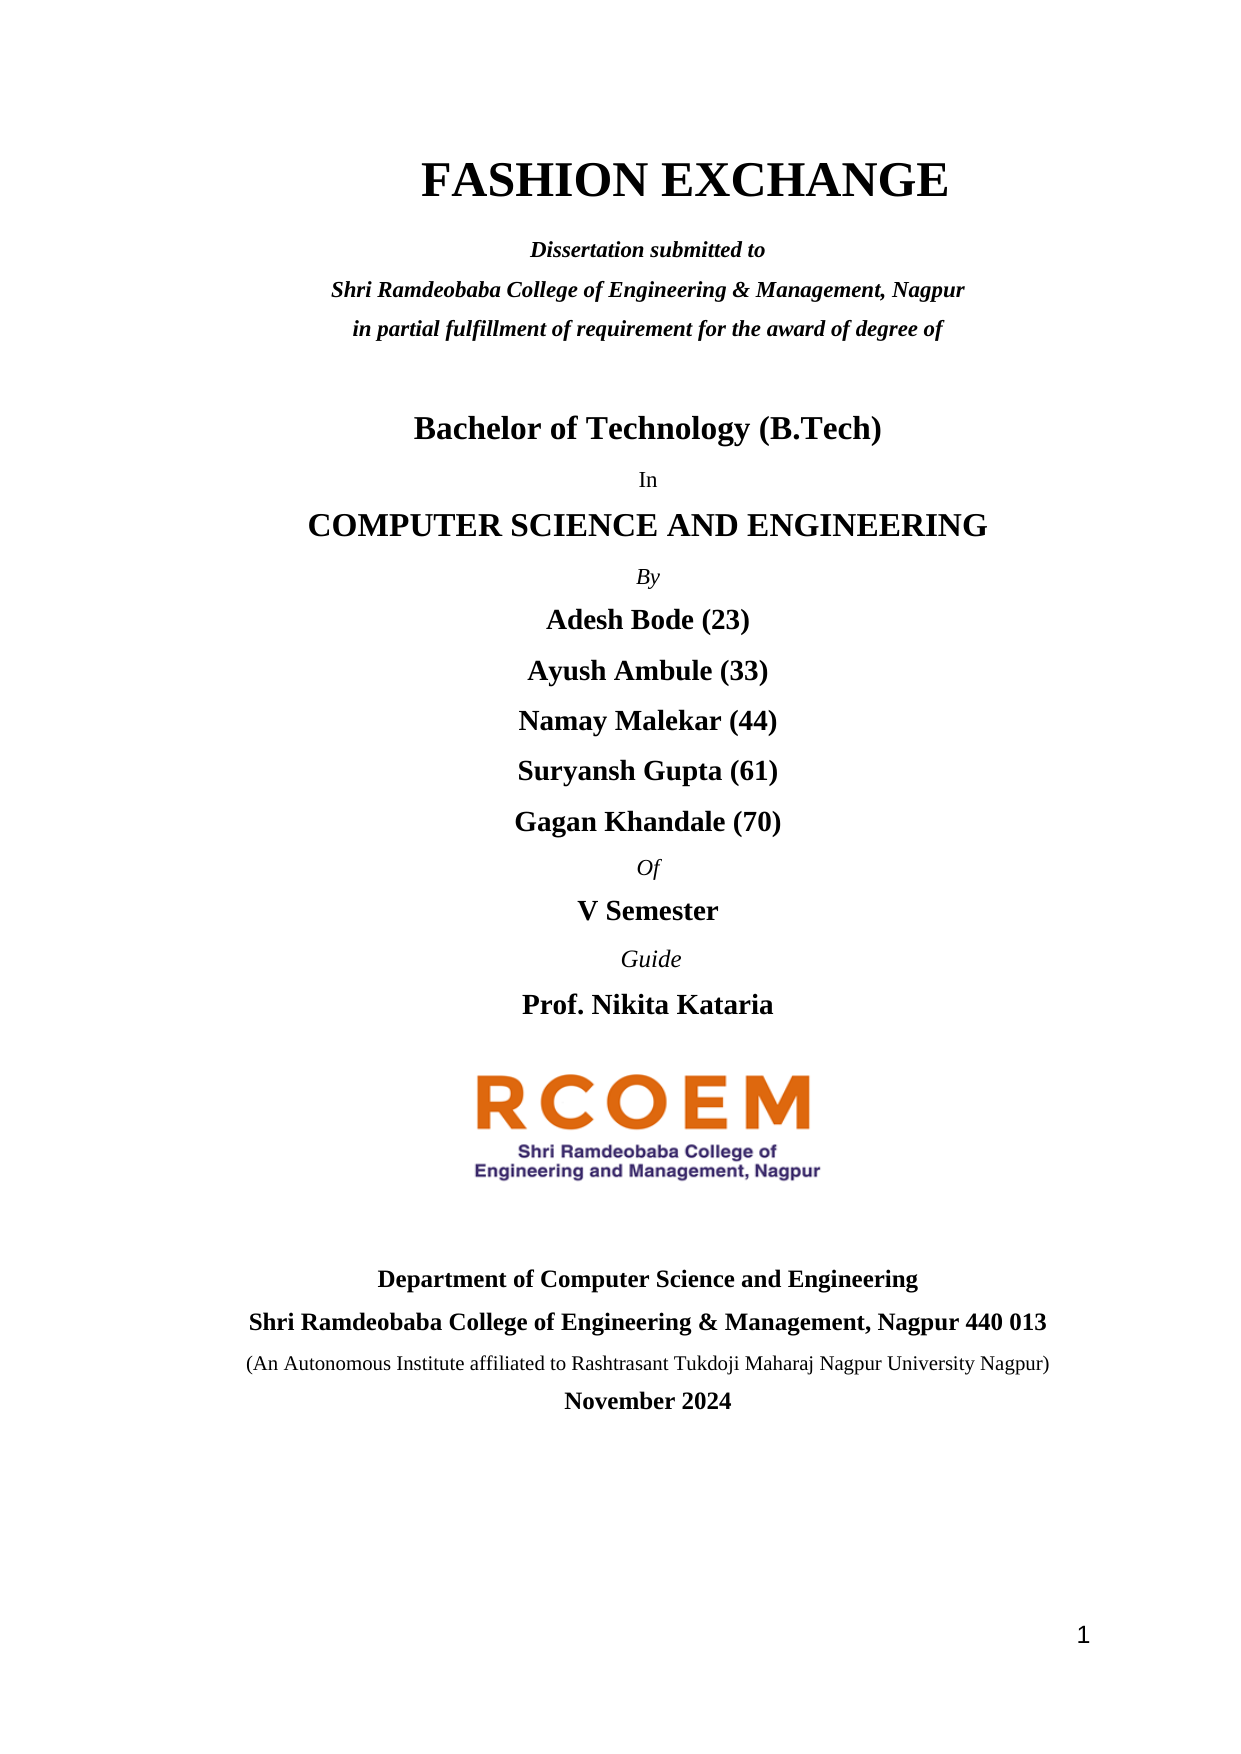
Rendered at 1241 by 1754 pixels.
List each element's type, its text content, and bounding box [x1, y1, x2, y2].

text Bachelor of Technology (B.Tech) [205, 408, 1090, 447]
text In [205, 466, 1090, 492]
text By [205, 563, 1090, 589]
text in partial fulfillment of requirement for the award of degree of [205, 315, 1090, 342]
text Prof. Nikita Kataria [205, 987, 1090, 1021]
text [205, 1350, 1090, 1374]
text November 2024 [205, 1386, 1090, 1415]
text Dissertation submitted to [205, 236, 1090, 263]
text Department of Computer Science and Engineering [205, 1264, 1090, 1293]
text Of [205, 854, 1090, 880]
text FASHION EXCHANGE [205, 150, 1090, 207]
text Ayush Ambule (33) [205, 653, 1090, 686]
text Gagan Khandale (70) [205, 804, 1090, 837]
text COMPUTER SCIENCE AND ENGINEERING [205, 506, 1090, 544]
text Shri Ramdeobaba College of Engineering & Management, Nagpur [205, 276, 1090, 302]
text Shri Ramdeobaba College of Engineering & Management, Nagpur 440 013 [205, 1307, 1090, 1336]
text Adesh Bode (23) [205, 602, 1090, 636]
text Suryansh Gupta (61) [205, 753, 1090, 787]
text Guide [205, 944, 1090, 973]
text V Semester [205, 893, 1090, 927]
picture [468, 1039, 827, 1207]
text Namay Malekar (44) [205, 703, 1090, 737]
